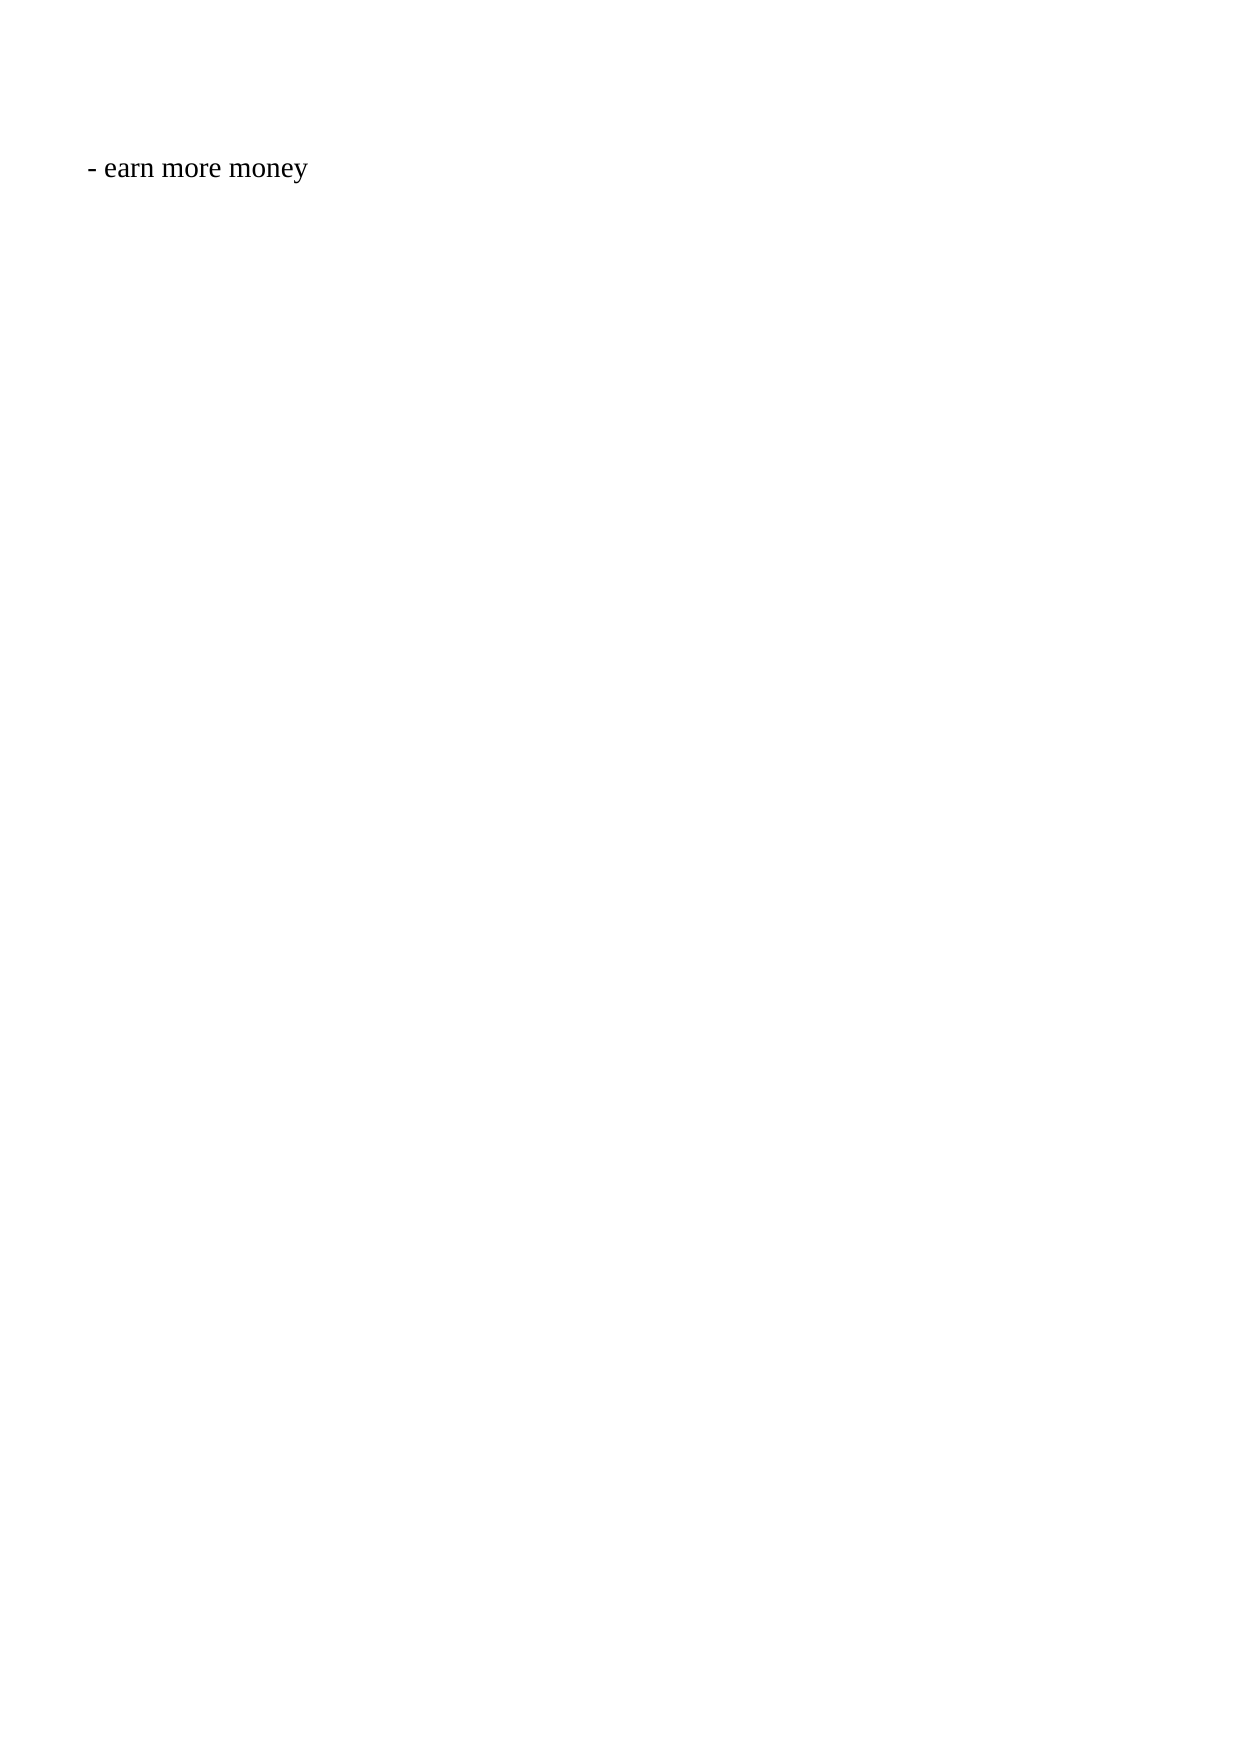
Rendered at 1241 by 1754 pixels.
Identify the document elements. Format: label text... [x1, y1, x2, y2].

list - earn more money [87, 150, 1147, 183]
